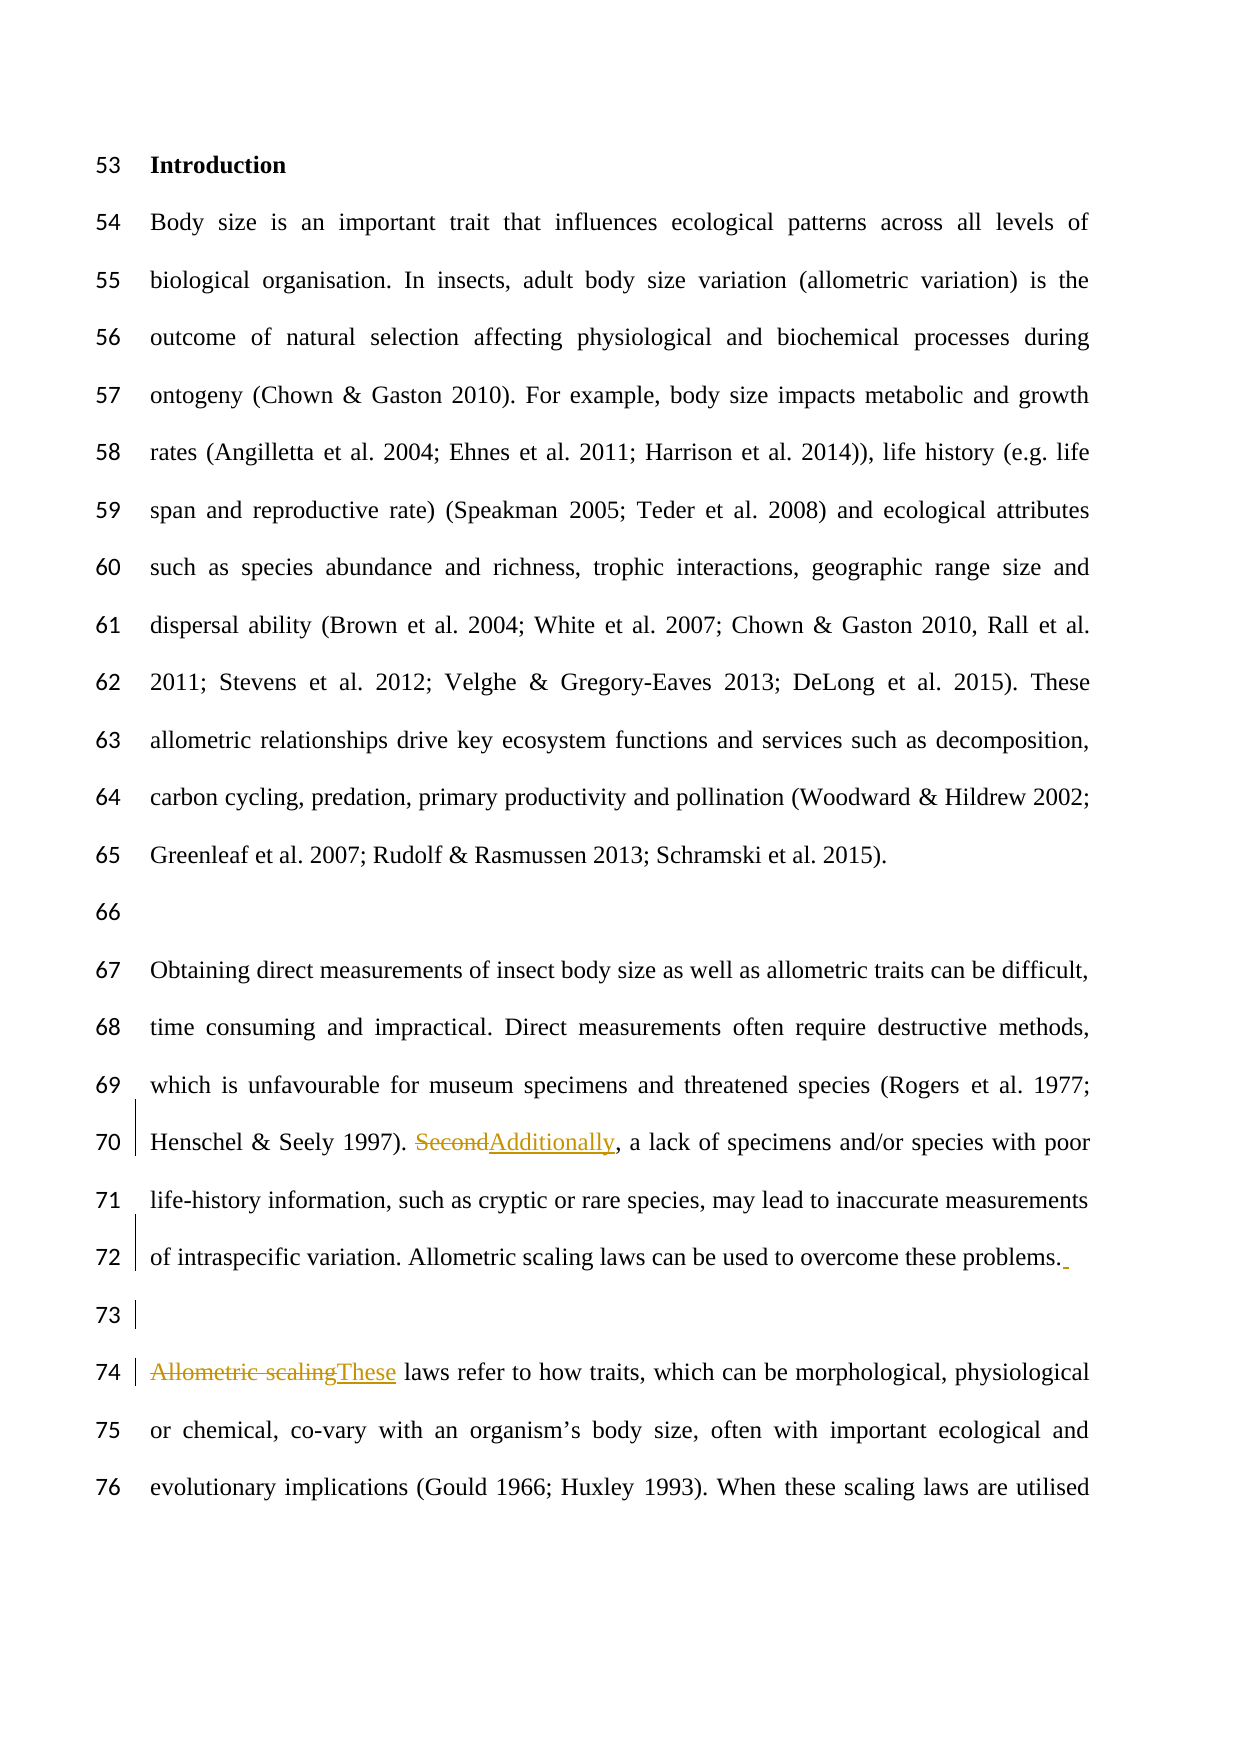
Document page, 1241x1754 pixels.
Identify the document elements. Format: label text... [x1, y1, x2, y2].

text Body size is an important trait that influences ecological patterns across all levels of biological organisation. In insects, adult body size variation (allometric variation) is the outcome of natural selection affecting physiological and biochemical processes during ontogeny (Chown & Gaston 2010). For example, body size impacts metabolic and growth rates (Angilletta et al. 2004; Ehnes et al. 2011; Harrison et al. 2014)), life history (e.g. life span and reproductive rate) (Speakman 2005; Teder et al. 2008) and ecological attributes such as species abundance and richness, trophic interactions, geographic range size and dispersal ability (Brown et al. 2004; White et al. 2007; Chown & Gaston 2010, Rall et al. 2011; Stevens et al. 2012; Velghe & Gregory-Eaves 2013; DeLong et al. 2015). These allometric relationships drive key ecosystem functions and services such as decomposition, carbon cycling, predation, primary productivity and pollination (Woodward & Hildrew 2002; Greenleaf et al. 2007; Rudolf & Rasmussen 2013; Schramski et al. 2015). [150, 207, 1090, 869]
text Obtaining direct measurements of insect body size as well as allometric traits can be difficult, time consuming and impractical. Direct measurements often require destructive methods, which is unfavourable for museum specimens and threatened species (Rogers et al. 1977; Henschel & Seely 1997). , a lack of specimens and/or species with poor life-history information, such as cryptic or rare species, may lead to inaccurate measurements of intraspecific variation. Allometric scaling laws can be used to overcome these problems. [150, 955, 1090, 1271]
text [150, 1357, 1090, 1501]
text Introduction [150, 150, 1090, 179]
